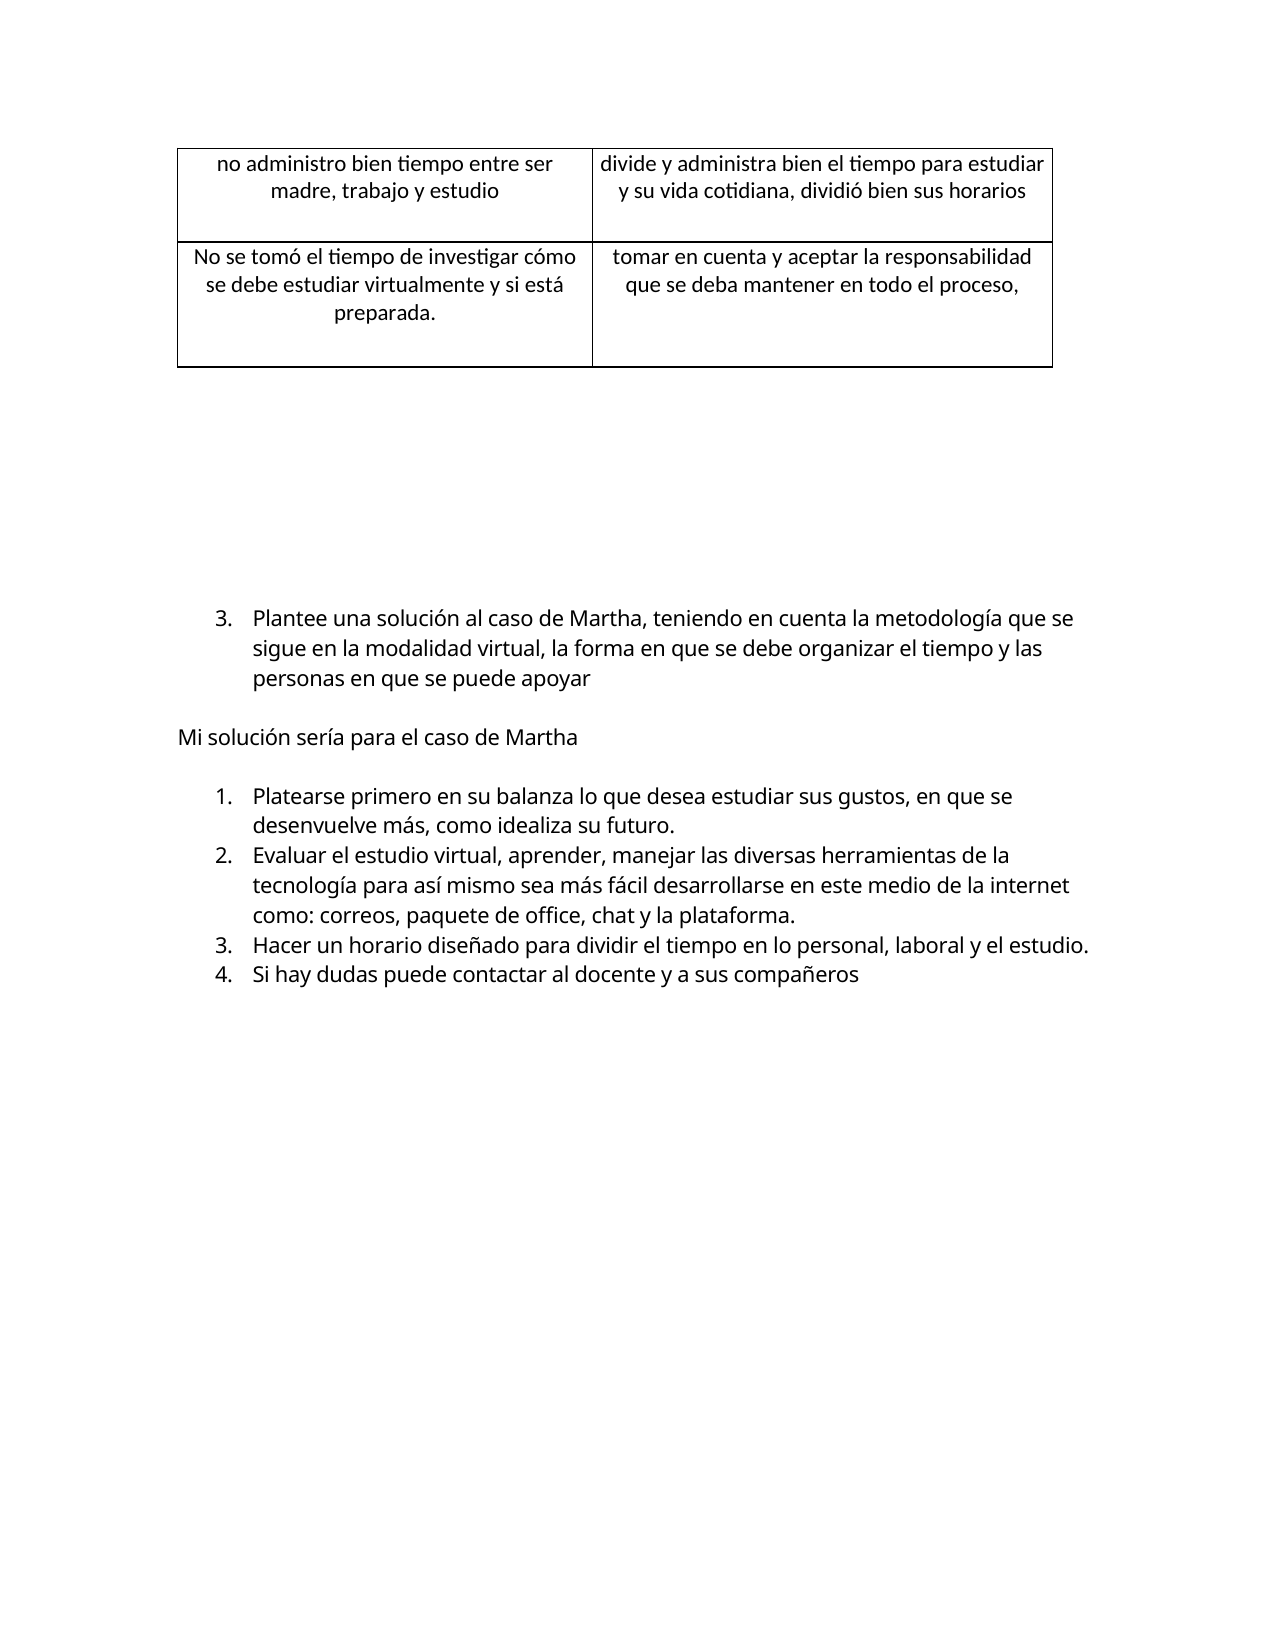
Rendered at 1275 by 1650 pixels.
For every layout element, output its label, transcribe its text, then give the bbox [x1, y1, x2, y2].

table_cell tomar en cuenta y aceptar la responsabilidad que se deba mantener en todo el proceso, [593, 243, 1052, 366]
list Evaluar el estudio virtual, aprender, manejar las diversas herramientas de la tecnología para así mismo sea más fácil desarrollarse en este medio de la internet como: correos, paquete de office, chat y la plataforma. [215, 840, 1098, 930]
table_cell No se tomó el tiempo de investigar cómo se debe estudiar virtualmente y si está preparada. [178, 243, 592, 366]
list Platearse primero en su balanza lo que desea estudiar sus gustos, en que se desenvuelve más, como idealiza su futuro. [215, 781, 1098, 840]
list Plantee una solución al caso de Martha, teniendo en cuenta la metodología que se sigue en la modalidad virtual, la forma en que se debe organizar el tiempo y las personas en que se puede apoyar [215, 603, 1098, 693]
list Si hay dudas puede contactar al docente y a sus compañeros [215, 959, 1098, 989]
list Hacer un horario diseñado para dividir el tiempo en lo personal, laboral y el estudio. [215, 930, 1098, 959]
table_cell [593, 149, 1052, 241]
text Mi solución sería para el caso de Martha [177, 722, 1098, 752]
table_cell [178, 149, 592, 241]
